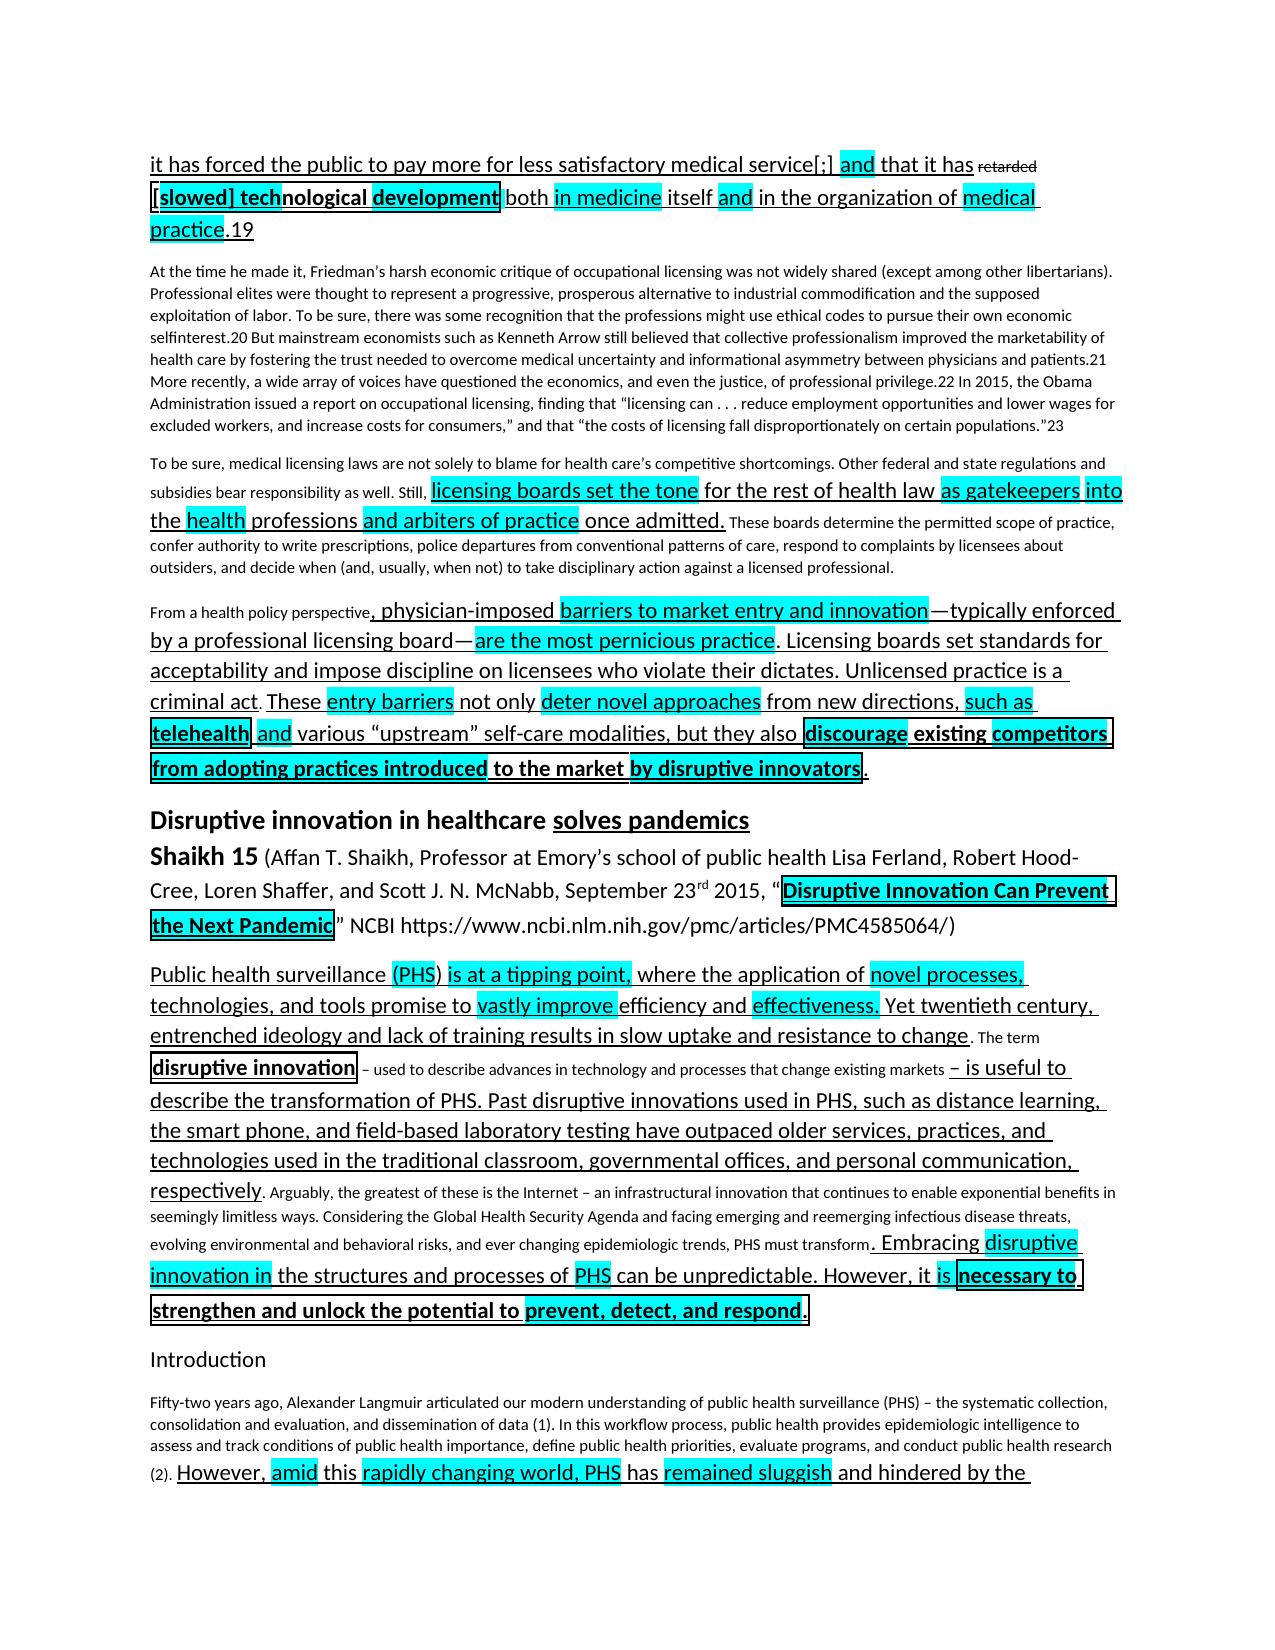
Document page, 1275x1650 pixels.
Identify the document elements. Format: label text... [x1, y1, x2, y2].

subtitle Disruptive innovation in healthcare solves pandemics [150, 803, 1125, 836]
text Introduction [150, 1345, 1125, 1373]
text From a health policy perspective, physician-imposed barriers to market entry and innovation—typically enforced by a professional licensing board—are the most pernicious practice. Licensing boards set standards for acceptability and impose discipline on licensees who violate their dictates. Unlicensed practice is a criminal act. These entry barriers not only deter novel approaches from new directions, such as telehealth and various “upstream” self-care modalities, but they also discourage existing competitors from adopting practices introduced to the market by disruptive innovators. [150, 596, 1125, 784]
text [150, 150, 1125, 243]
text To be sure, medical licensing laws are not solely to blame for health care’s competitive shortcomings. Other federal and state regulations and subsidies bear responsibility as well. Still, licensing boards set the tone for the rest of health law as gatekeepers into the health professions and arbiters of practice once admitted. These boards determine the permitted scope of practice, confer authority to write prescriptions, police departures from conventional patterns of care, respond to complaints by licensees about outsiders, and decide when (and, usually, when not) to take disciplinary action against a licensed professional. [150, 453, 1125, 578]
text Shaikh 15 (Affan T. Shaikh, Professor at Emory’s school of public health Lisa Ferland, Robert Hood-Cree, Loren Shaffer, and Scott J. N. McNabb, September 23rd 2015, “Disruptive Innovation Can Prevent the Next Pandemic” NCBI https://www.ncbi.nlm.nih.gov/pmc/articles/PMC4585064/) [150, 839, 1125, 941]
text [150, 1392, 1125, 1486]
text At the time he made it, Friedman’s harsh economic critique of occupational licensing was not widely shared (except among other libertarians). Professional elites were thought to represent a progressive, prosperous alternative to industrial commodification and the supposed exploitation of labor. To be sure, there was some recognition that the professions might use ethical codes to pursue their own economic selfinterest.20 But mainstream economists such as Kenneth Arrow still believed that collective professionalism improved the marketability of health care by fostering the trust needed to overcome medical uncertainty and informational asymmetry between physicians and patients.21 More recently, a wide array of voices have questioned the economics, and even the justice, of professional privilege.22 In 2015, the Obama Administration issued a report on occupational licensing, finding that “licensing can . . . reduce employment opportunities and lower wages for excluded workers, and increase costs for consumers,” and that “the costs of licensing fall disproportionately on certain populations.”23 [150, 262, 1125, 435]
text Public health surveillance (PHS) is at a tipping point, where the application of novel processes, technologies, and tools promise to vastly improve efficiency and effectiveness. Yet twentieth century, entrenched ideology and lack of training results in slow uptake and resistance to change. The term disruptive innovation – used to describe advances in technology and processes that change existing markets – is useful to describe the transformation of PHS. Past disruptive innovations used in PHS, such as distance learning, the smart phone, and field-based laboratory testing have outpaced older services, practices, and technologies used in the traditional classroom, governmental offices, and personal communication, respectively. Arguably, the greatest of these is the Internet – an infrastructural innovation that continues to enable exponential benefits in seemingly limitless ways. Considering the Global Health Security Agenda and facing emerging and reemerging infectious disease threats, evolving environmental and behavioral risks, and ever changing epidemiologic trends, PHS must transform. Embracing disruptive innovation in the structures and processes of PHS can be unpredictable. However, it is necessary to strengthen and unlock the potential to prevent, detect, and respond. [150, 961, 1125, 1326]
